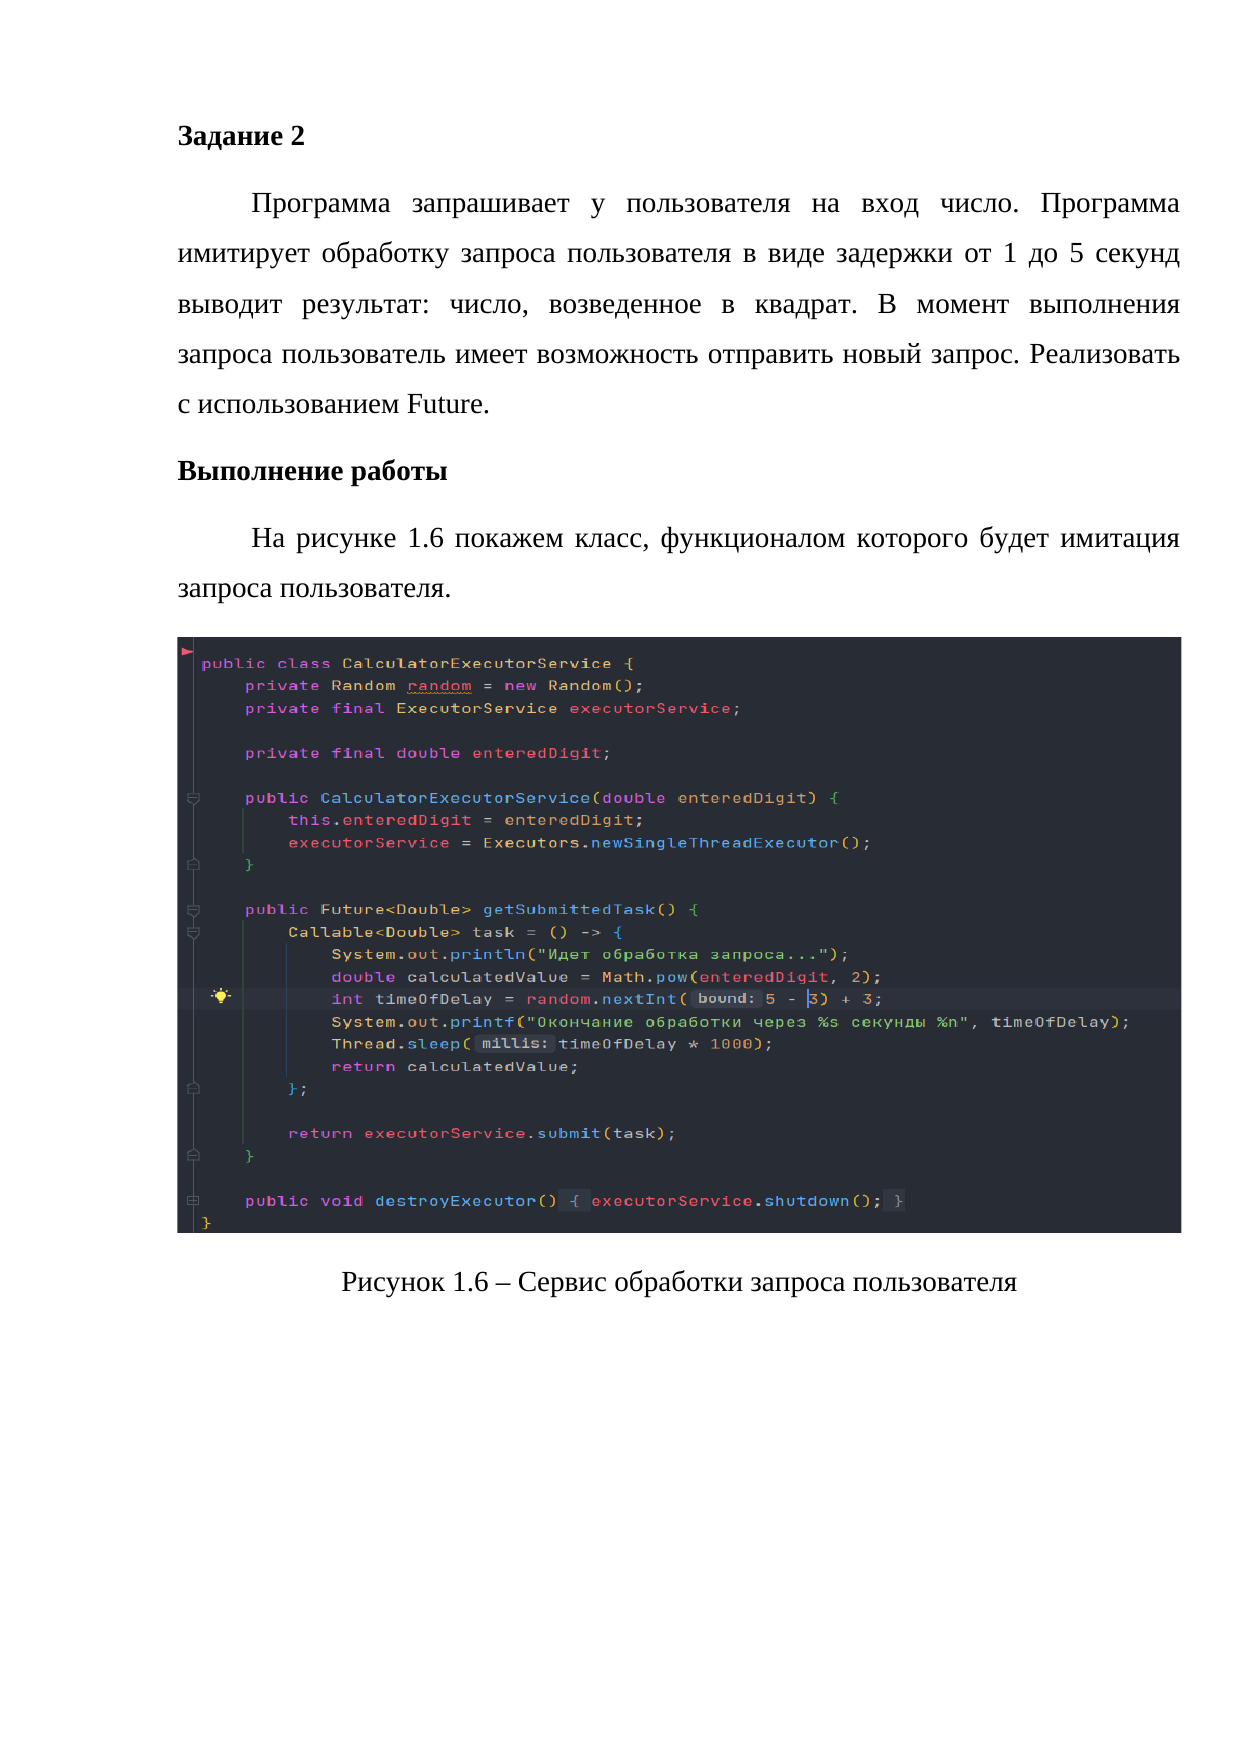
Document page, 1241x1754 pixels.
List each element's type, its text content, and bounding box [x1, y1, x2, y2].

picture [177, 637, 1182, 1233]
text Рисунок 1.6 – Сервис обработки запроса пользователя [177, 1264, 1181, 1297]
text На рисунке 1.6 покажем класс, функционалом которого будет имитация запроса пользователя. [177, 520, 1181, 604]
text Задание 2 [177, 118, 1181, 152]
text Выполнение работы [177, 453, 1181, 487]
text Программа запрашивает у пользователя на вход число. Программа имитирует обработку запроса пользователя в виде задержки от 1 до 5 секунд выводит результат: число, возведенное в квадрат. В момент выполнения запроса пользователь имеет возможность отправить новый запрос. Реализовать с использованием Future. [177, 185, 1181, 420]
